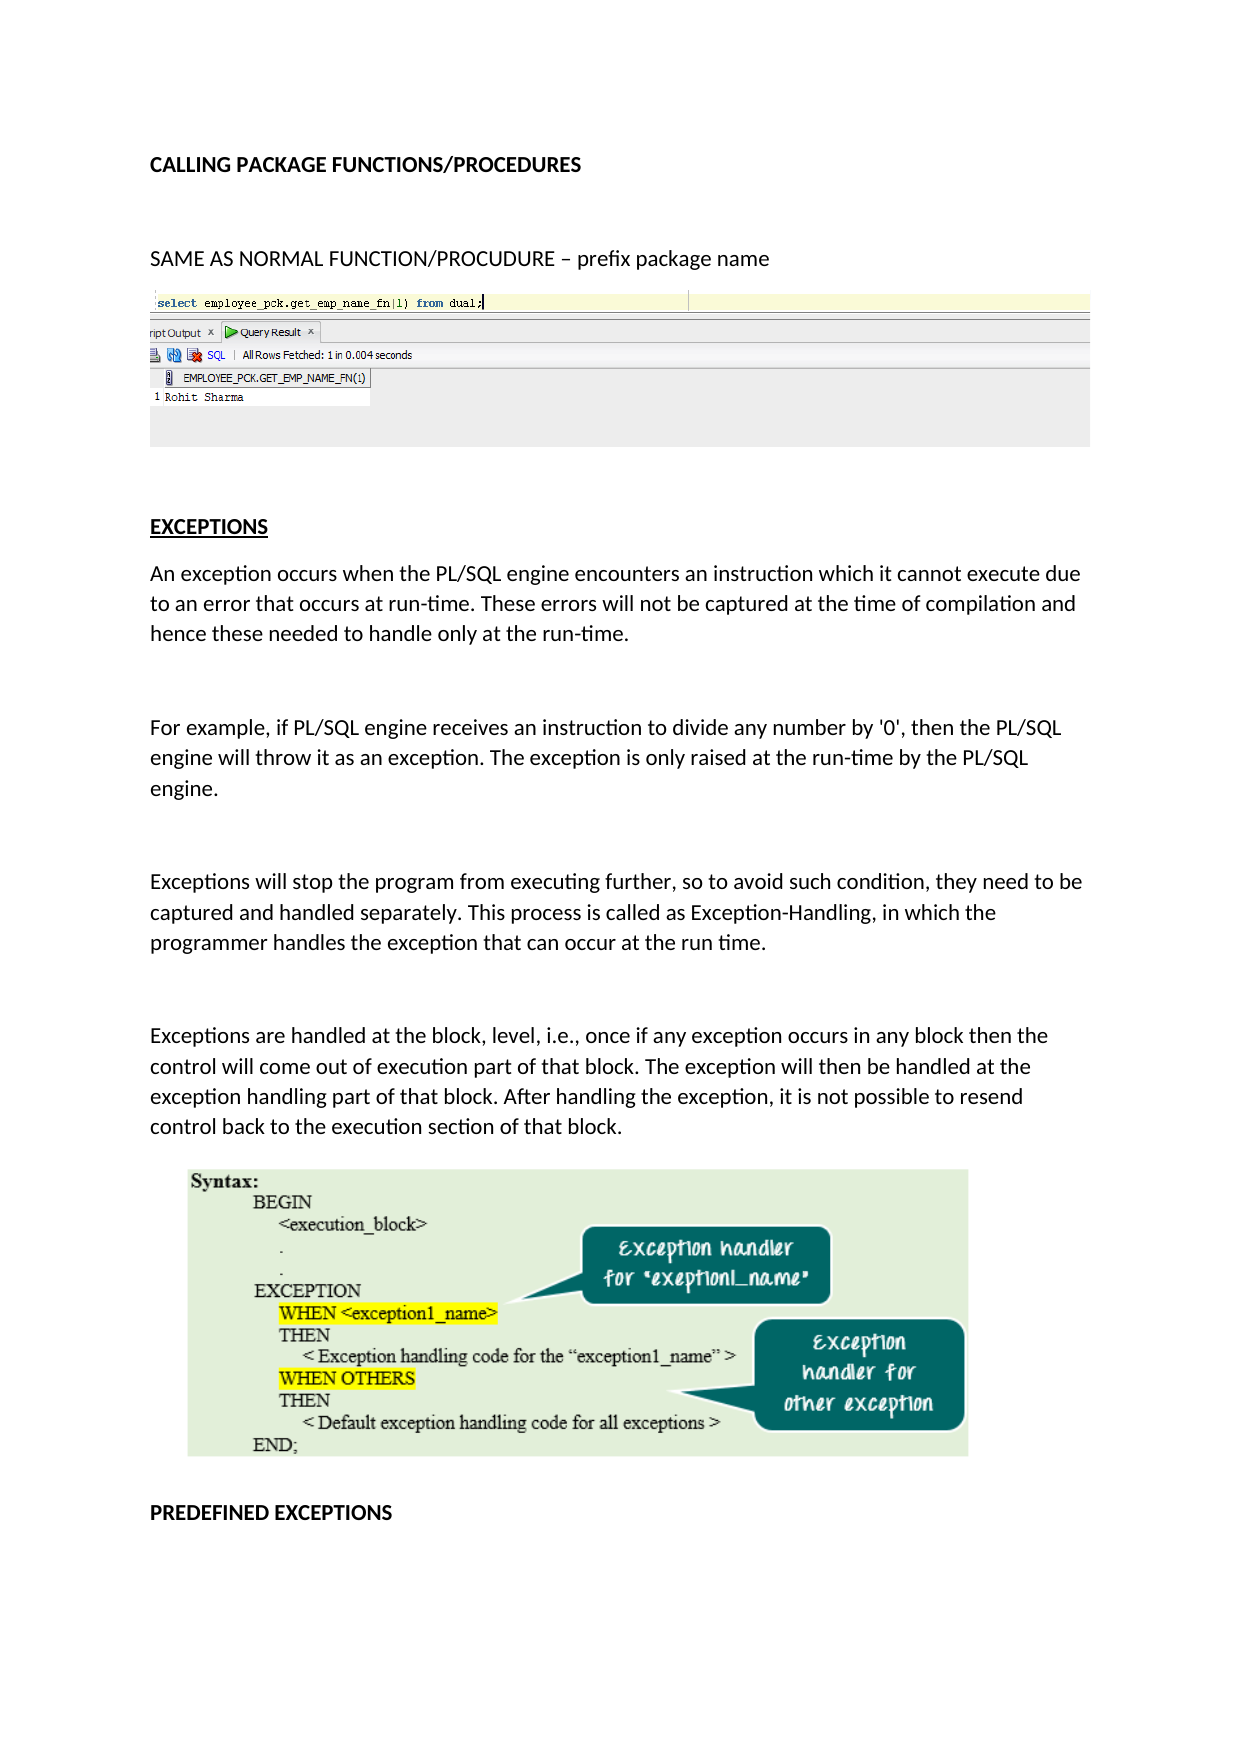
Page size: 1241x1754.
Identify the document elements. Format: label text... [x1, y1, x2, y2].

picture [150, 290, 1091, 447]
text EXCEPTIONS [150, 512, 1090, 540]
text SAME AS NORMAL FUNCTION/PROCUDURE – prefix package name [150, 244, 1090, 272]
text Exceptions will stop the program from executing further, so to avoid such condition, they need to be captured and handled separately. This process is called as Exception-Handling, in which the programmer handles the exception that can occur at the run time. [150, 867, 1090, 956]
text PREDEFINED EXCEPTIONS [150, 1498, 1090, 1526]
text CALLING PACKAGE FUNCTIONS/PROCEDURES [150, 150, 1090, 178]
text An exception occurs when the PL/SQL engine encounters an instruction which it cannot execute due to an error that occurs at run-time. These errors will not be captured at the time of compilation and hence these needed to handle only at the run-time. [150, 559, 1090, 648]
picture [150, 1159, 1091, 1480]
text For example, if PL/SQL engine receives an instruction to divide any number by '0', then the PL/SQL engine will throw it as an exception. The exception is only raised at the run-time by the PL/SQL engine. [150, 713, 1090, 802]
text Exceptions are handled at the block, level, i.e., once if any exception occurs in any block then the control will come out of execution part of that block. The exception will then be handled at the exception handling part of that block. After handling the exception, it is not possible to resend control back to the execution section of that block. [150, 1022, 1090, 1140]
